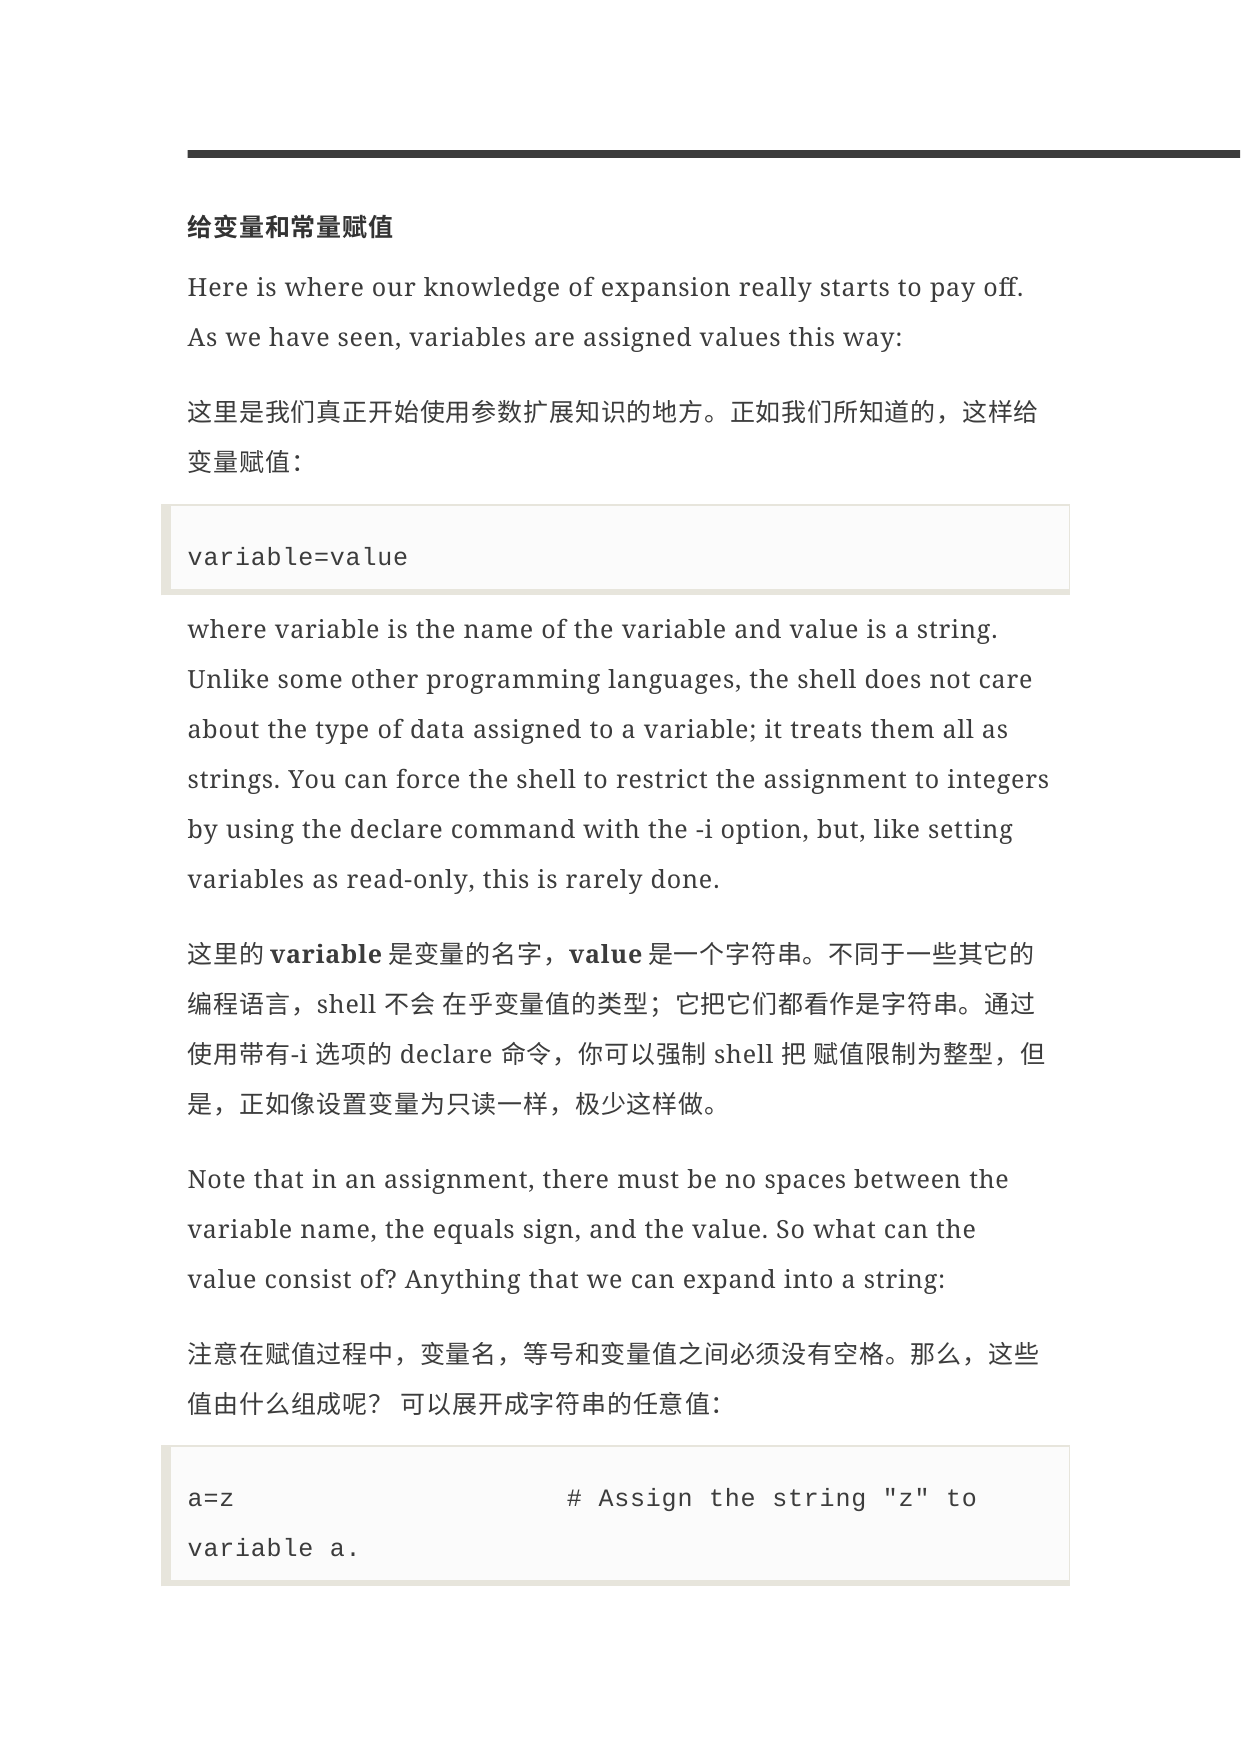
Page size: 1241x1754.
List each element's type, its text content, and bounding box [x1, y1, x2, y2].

text Note that in an assignment, there must be no spaces between the variable name, the equals sign, and the value. So what can the value consist of? Anything that we can expand into a string: [187, 1145, 1053, 1295]
text where variable is the name of the variable and value is a string. Unlike some other programming languages, the shell does not care about the type of data assigned to a variable; it treats them all as strings. You can force the shell to restrict the assignment to integers by using the declare command with the -i option, but, like setting variables as read-only, this is rarely done. [187, 595, 1053, 895]
text a=z # Assign the string "z" to variable a. [171, 1447, 1069, 1580]
text variable=value [171, 506, 1069, 589]
text 这里的variable是变量的名字，value是一个字符串。不同于一些其它的编程语言，shell 不会 在乎变量值的类型；它把它们都看作是字符串。通过使用带有-i 选项的 declare 命令，你可以强制 shell 把 赋值限制为整型，但是，正如像设置变量为只读一样，极少这样做。 [187, 920, 1053, 1120]
text 这里是我们真正开始使用参数扩展知识的地方。正如我们所知道的，这样给变量赋值： [187, 379, 1053, 479]
text 注意在赋值过程中，变量名，等号和变量值之间必须没有空格。那么，这些值由什么组成呢？ 可以展开成字符串的任意值： [187, 1320, 1053, 1420]
text 给变量和常量赋值 [187, 208, 1053, 244]
text Here is where our knowledge of expansion really starts to pay off. As we have seen, variables are assigned values this way: [187, 254, 1053, 354]
